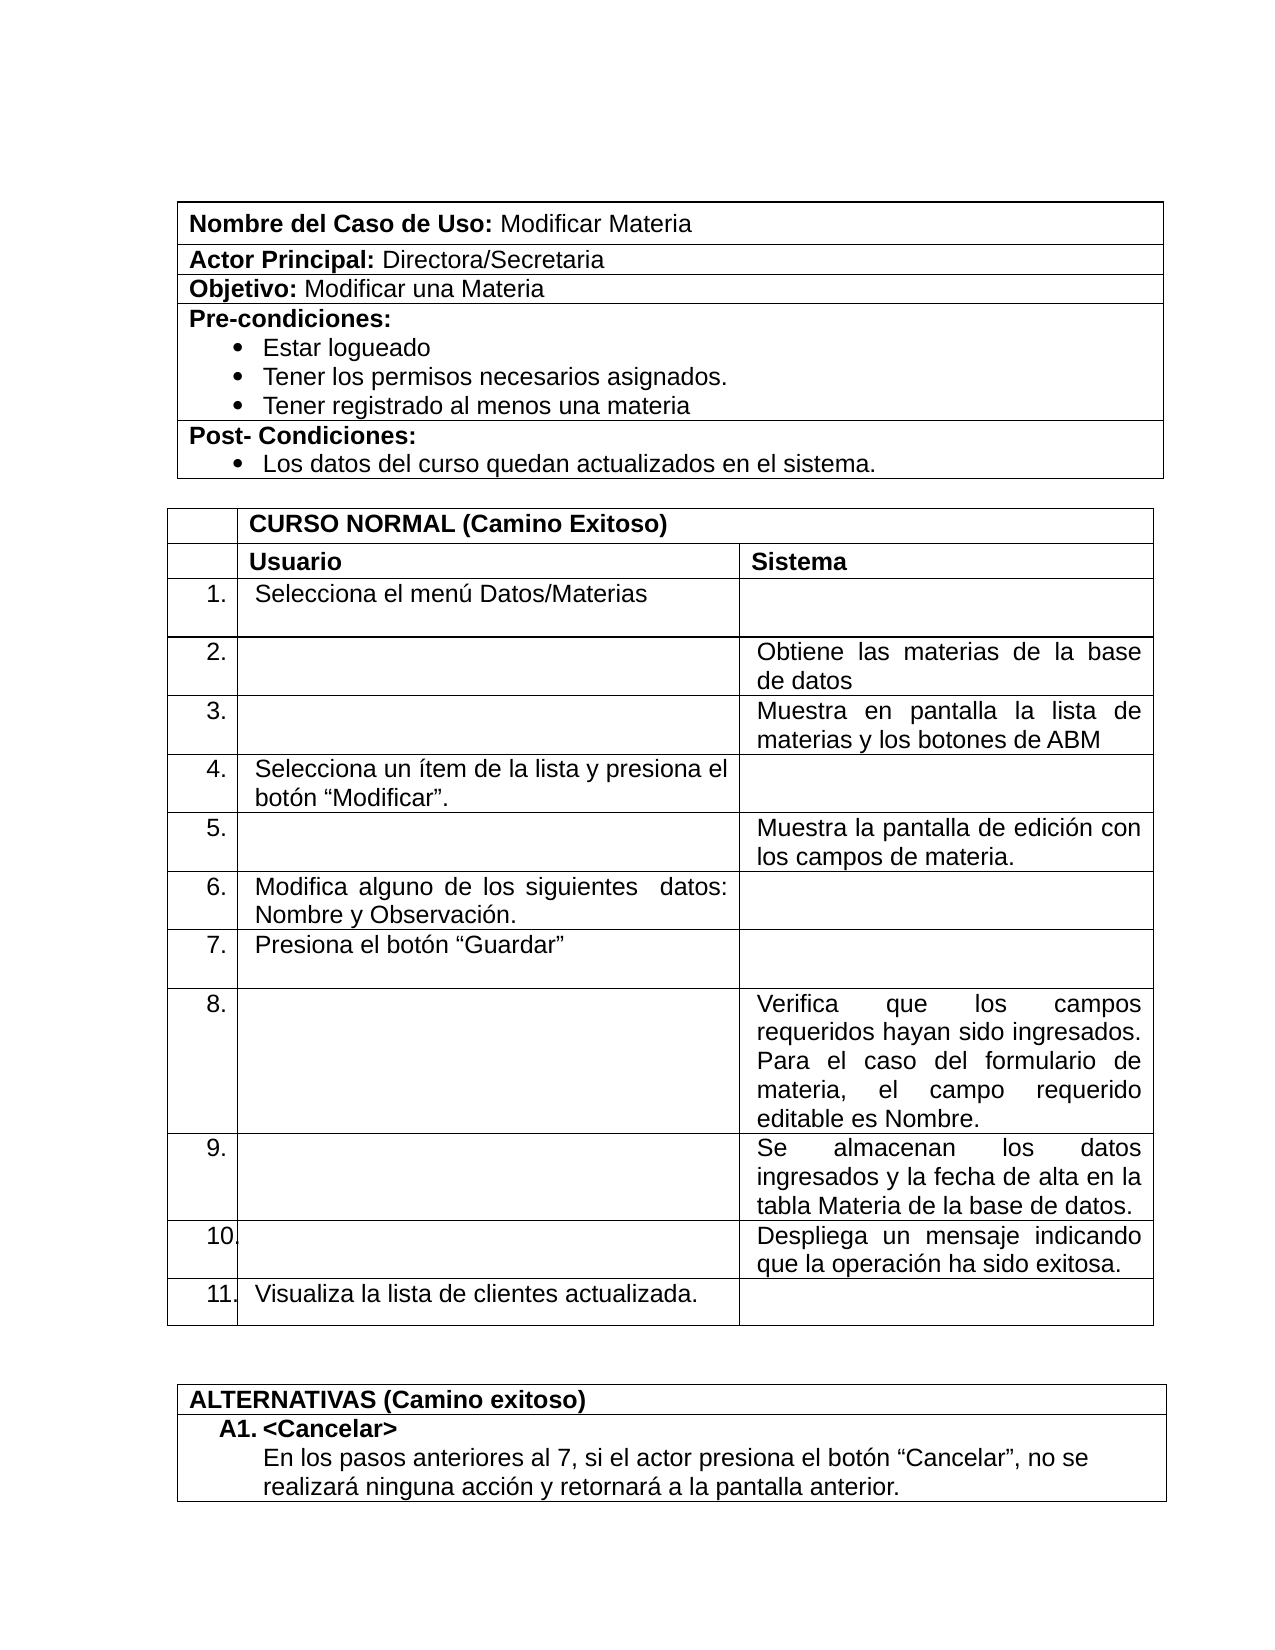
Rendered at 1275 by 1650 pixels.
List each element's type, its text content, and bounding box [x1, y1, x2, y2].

table_cell [740, 1279, 1153, 1325]
table_cell Presiona el botón “Guardar” [238, 930, 739, 988]
table_cell [168, 579, 237, 636]
table_cell Objetivo: Modificar una Materia [178, 275, 1163, 303]
table_cell [168, 1221, 237, 1278]
table_cell Muestra la pantalla de edición con los campos de materia. [740, 813, 1153, 871]
table_cell [168, 989, 237, 1132]
table_cell [238, 638, 739, 695]
table_cell [238, 696, 739, 753]
table_cell [168, 1279, 237, 1325]
table_cell Visualiza la lista de clientes actualizada. [238, 1279, 739, 1325]
table_cell [740, 930, 1153, 988]
table_cell [168, 696, 237, 753]
table_cell [168, 872, 237, 929]
table_cell Post- Condiciones: Los datos del curso quedan actualizados en el sistema. [178, 421, 1163, 478]
table_cell [168, 755, 237, 812]
table_cell Se almacenan los datos ingresados y la fecha de alta en la tabla Materia de la base de datos. [740, 1134, 1153, 1220]
table_cell [168, 638, 237, 695]
table_cell Muestra en pantalla la lista de materias y los botones de ABM [740, 696, 1153, 753]
table_cell [740, 872, 1153, 929]
table_cell [168, 930, 237, 988]
table_cell [238, 989, 739, 1132]
table_cell Despliega un mensaje indicando que la operación ha sido exitosa. [740, 1221, 1153, 1278]
table_cell [238, 813, 739, 871]
table_cell Pre-condiciones: Estar logueado Tener los permisos necesarios asignados. Tener registrado al menos una materia [178, 304, 1163, 419]
table_header ALTERNATIVAS (Camino exitoso) [178, 1385, 1166, 1413]
table_header [168, 509, 237, 543]
table_cell Usuario [238, 544, 739, 578]
table_cell [168, 813, 237, 871]
table_cell [238, 1221, 739, 1278]
table_cell Sistema [740, 544, 1153, 578]
table_cell Verifica que los campos requeridos hayan sido ingresados. Para el caso del formulario de materia, el campo requerido editable es Nombre. [740, 989, 1153, 1132]
table_cell Obtiene las materias de la base de datos [740, 638, 1153, 695]
table_cell [238, 1134, 739, 1220]
table_cell Actor Principal: Directora/Secretaria [178, 245, 1163, 273]
table_cell Selecciona un ítem de la lista y presiona el botón “Modificar”. [238, 755, 739, 812]
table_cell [178, 1415, 1166, 1501]
table_cell Selecciona el menú Datos/Materias [238, 579, 739, 636]
table_cell Modifica alguno de los siguientes datos: Nombre y Observación. [238, 872, 739, 929]
table_cell [740, 579, 1153, 636]
table_cell [740, 755, 1153, 812]
table_header Nombre del Caso de Uso: Modificar Materia [178, 203, 1163, 244]
table_cell [168, 1134, 237, 1220]
table_header CURSO NORMAL (Camino Exitoso) [238, 509, 1153, 543]
table_cell [168, 544, 237, 578]
